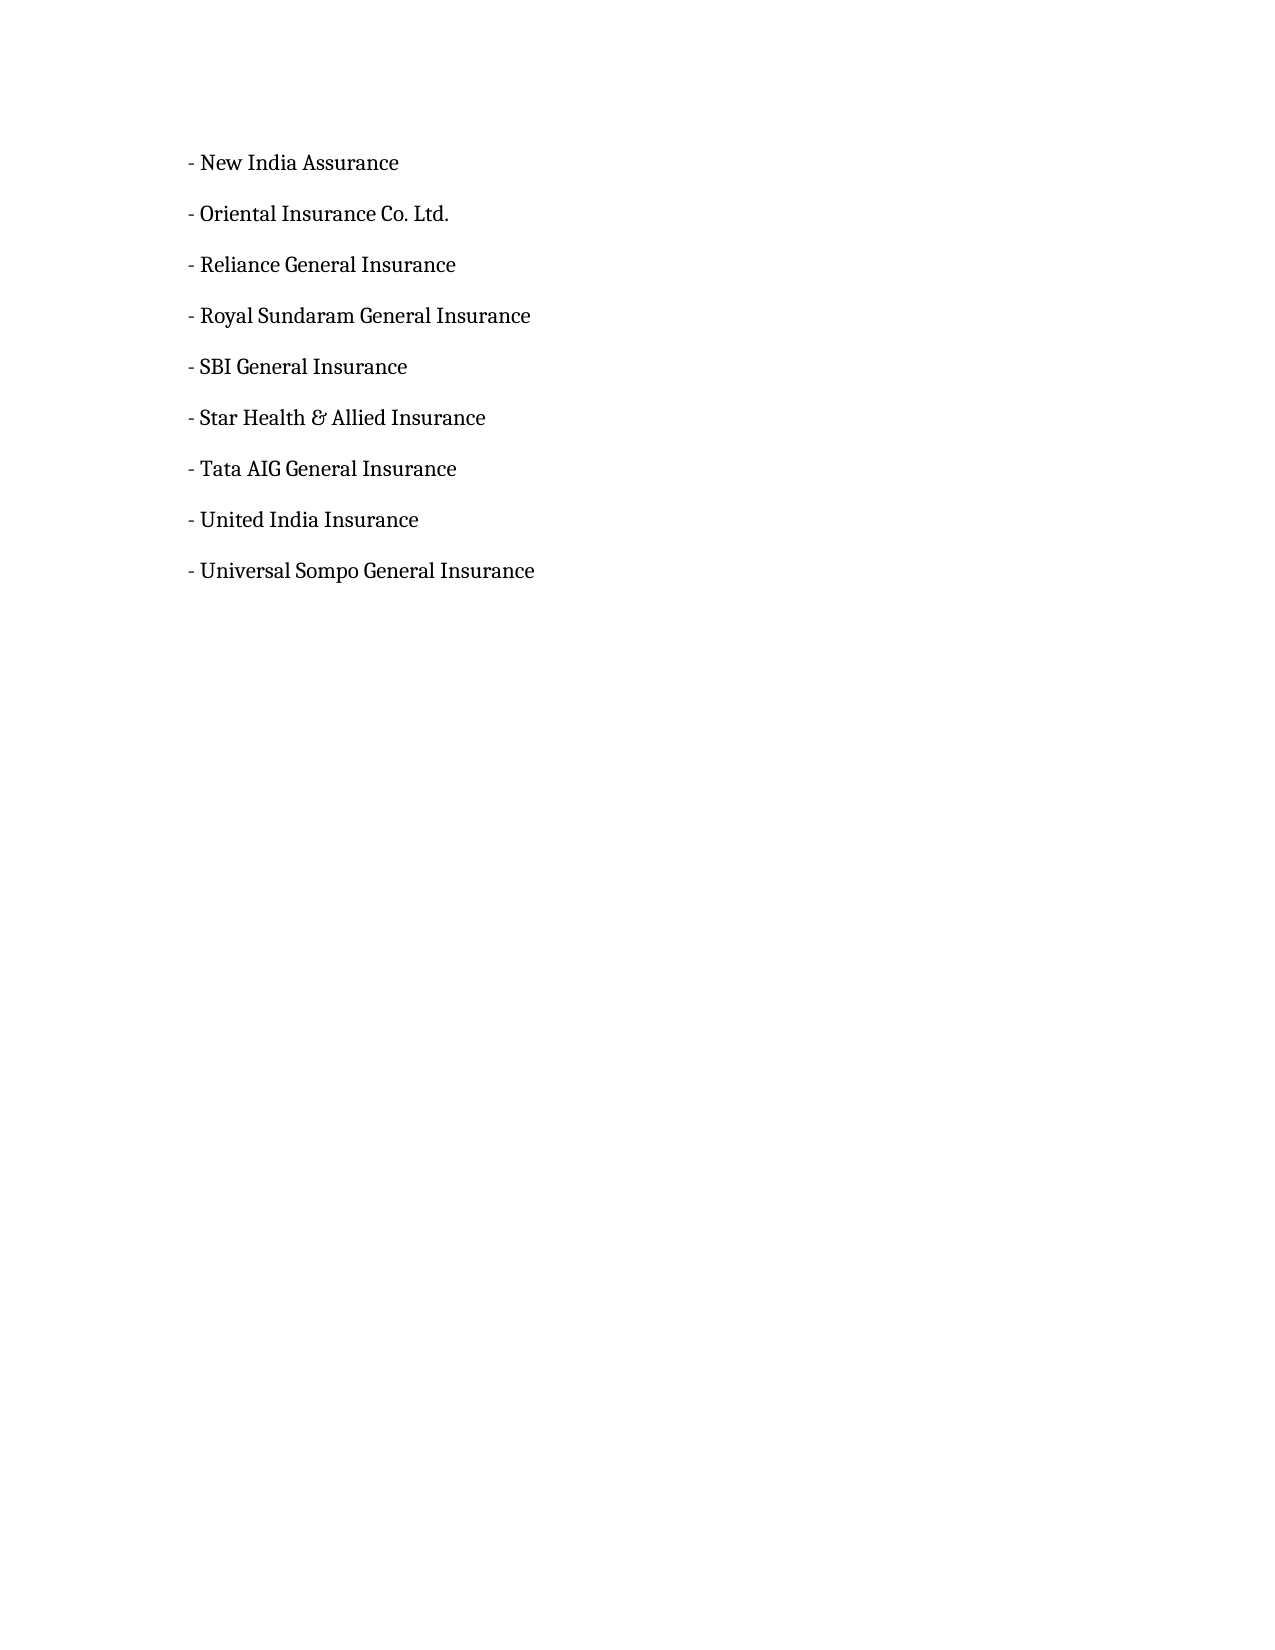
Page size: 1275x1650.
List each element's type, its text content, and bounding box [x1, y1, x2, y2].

text - Star Health & Allied Insurance [187, 405, 1087, 432]
text - SBI General Insurance [187, 354, 1087, 381]
text - New India Assurance [187, 150, 1087, 176]
text - Reliance General Insurance [187, 252, 1087, 278]
text - United India Insurance [187, 507, 1087, 534]
text - Tata AIG General Insurance [187, 456, 1087, 483]
text - Royal Sundaram General Insurance [187, 303, 1087, 329]
text - Oriental Insurance Co. Ltd. [187, 201, 1087, 227]
text - Universal Sompo General Insurance [187, 558, 1087, 585]
